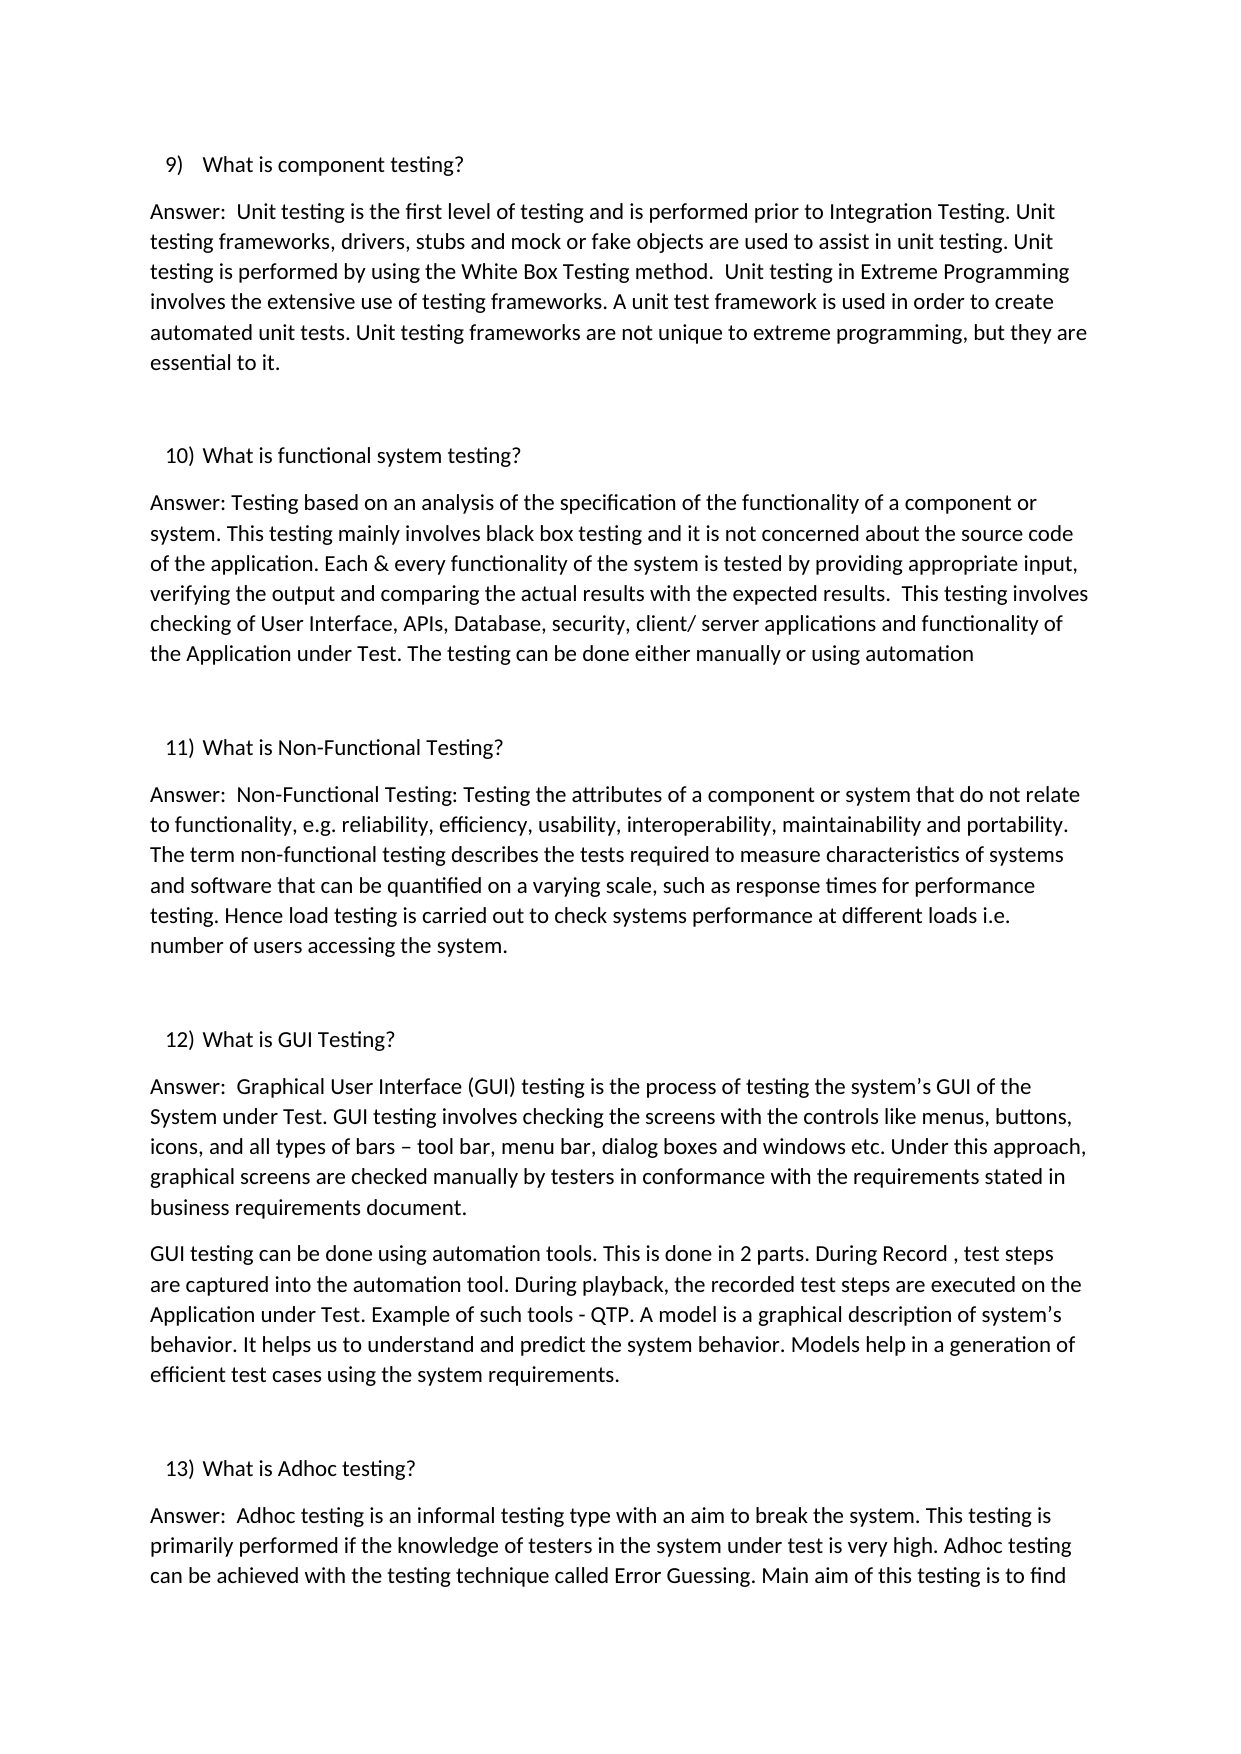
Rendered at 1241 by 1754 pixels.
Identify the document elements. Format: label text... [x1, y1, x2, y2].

text Answer: Graphical User Interface (GUI) testing is the process of testing the system’s GUI of the System under Test. GUI testing involves checking the screens with the controls like menus, buttons, icons, and all types of bars – tool bar, menu bar, dialog boxes and windows etc. Under this approach, graphical screens are checked manually by testers in conformance with the requirements stated in business requirements document. [150, 1072, 1090, 1221]
text Answer: Non-Functional Testing: Testing the attributes of a component or system that do not relate to functionality, e.g. reliability, efficiency, usability, interoperability, maintainability and portability. The term non-functional testing describes the tests required to measure characteristics of systems and software that can be quantified on a varying scale, such as response times for performance testing. Hence load testing is carried out to check systems performance at different loads i.e. number of users accessing the system. [150, 780, 1090, 959]
list What is GUI Testing? [165, 1025, 1090, 1053]
list What is Adhoc testing? [165, 1454, 1090, 1482]
list What is Non-Functional Testing? [165, 733, 1090, 761]
list What is component testing? [165, 150, 1090, 178]
list What is functional system testing? [165, 442, 1090, 470]
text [150, 1501, 1090, 1589]
text GUI testing can be done using automation tools. This is done in 2 parts. During Record , test steps are captured into the automation tool. During playback, the recorded test steps are executed on the Application under Test. Example of such tools - QTP. A model is a graphical description of system’s behavior. It helps us to understand and predict the system behavior. Models help in a generation of efficient test cases using the system requirements. [150, 1239, 1090, 1388]
text Answer: Testing based on an analysis of the specification of the functionality of a component or system. This testing mainly involves black box testing and it is not concerned about the source code of the application. Each & every functionality of the system is tested by providing appropriate input, verifying the output and comparing the actual results with the expected results. This testing involves checking of User Interface, APIs, Database, security, client/ server applications and functionality of the Application under Test. The testing can be done either manually or using automation [150, 488, 1090, 668]
text Answer: Unit testing is the first level of testing and is performed prior to Integration Testing. Unit testing frameworks, drivers, stubs and mock or fake objects are used to assist in unit testing. Unit testing is performed by using the White Box Testing method. Unit testing in Extreme Programming involves the extensive use of testing frameworks. A unit test framework is used in order to create automated unit tests. Unit testing frameworks are not unique to extreme programming, but they are essential to it. [150, 197, 1090, 376]
